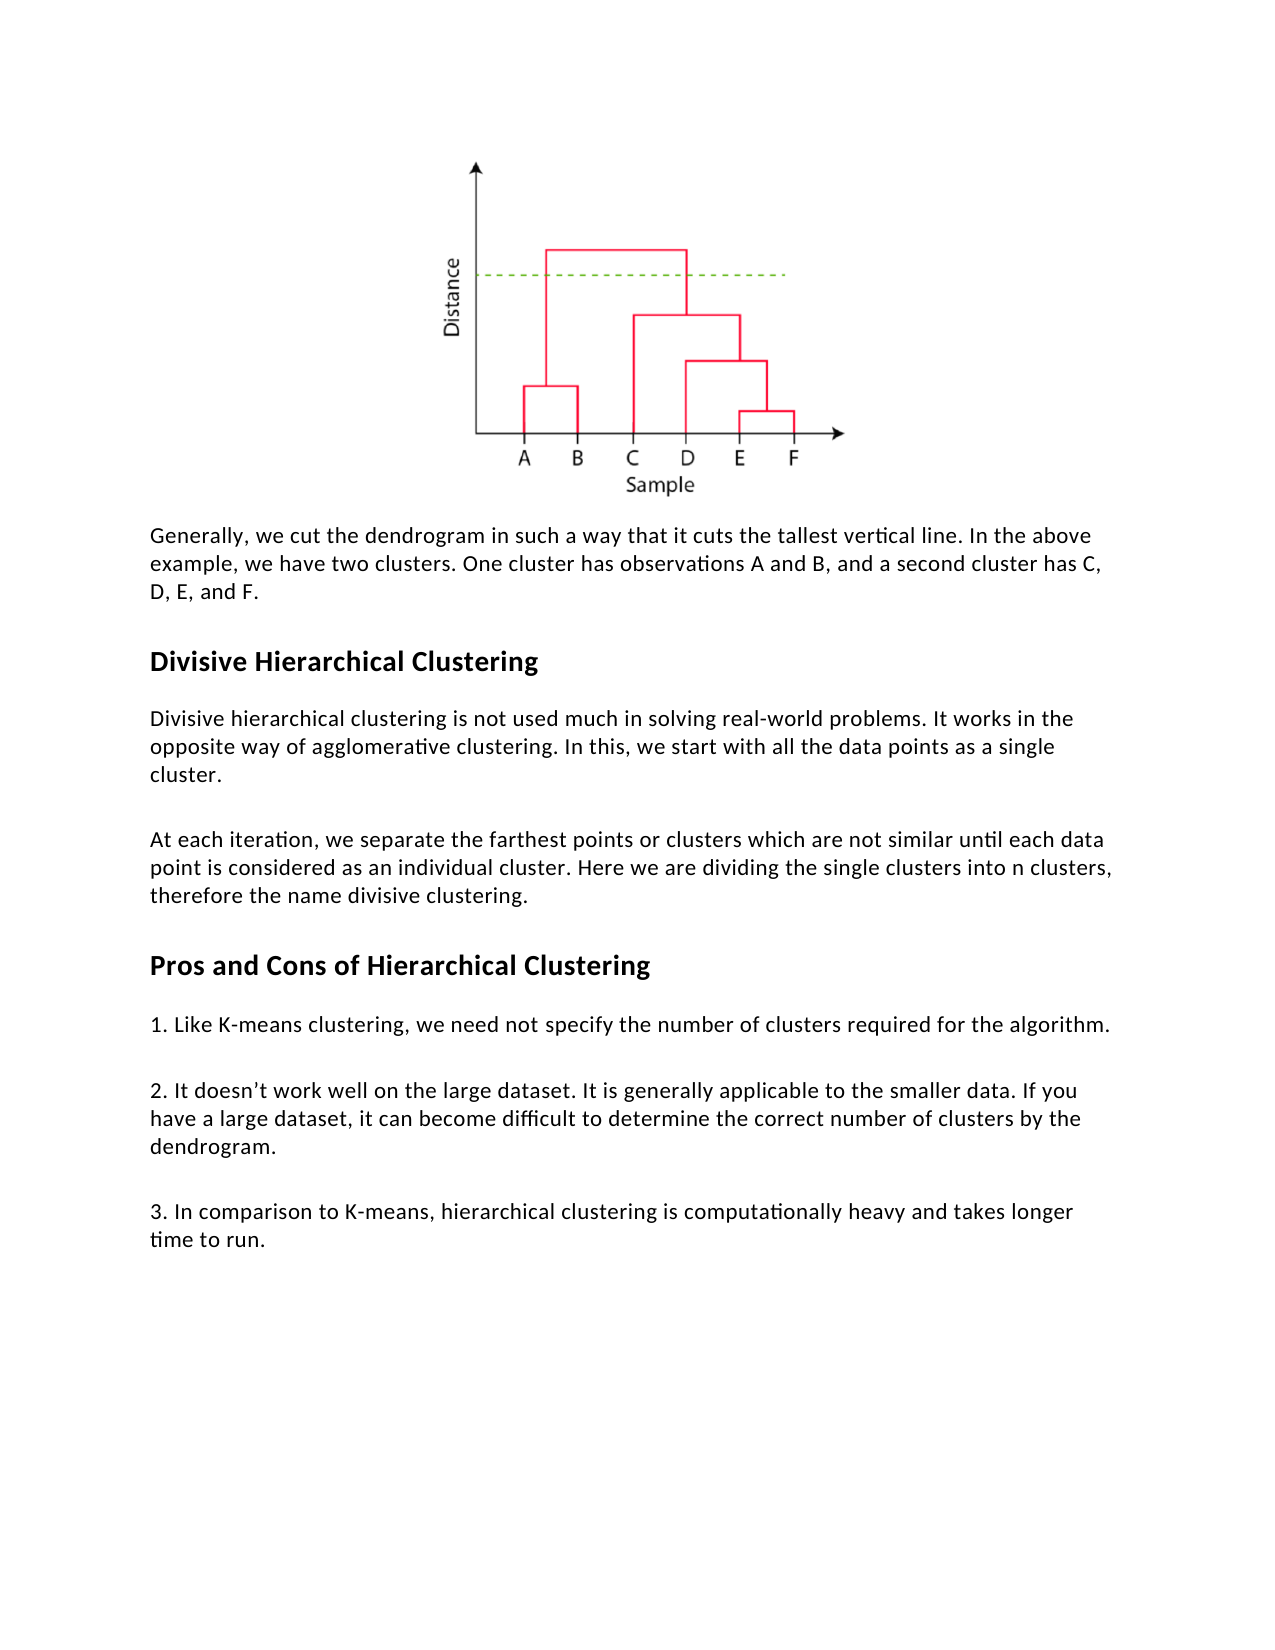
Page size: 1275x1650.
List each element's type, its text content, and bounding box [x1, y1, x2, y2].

text 3. In comparison to K-means, hierarchical clustering is computationally heavy and takes longer time to run. [150, 1197, 1125, 1253]
picture [413, 150, 862, 503]
text 2. It doesn’t work well on the large dataset. It is generally applicable to the smaller data. If you have a large dataset, it can become difficult to determine the correct number of clusters by the dendrogram. [150, 1076, 1125, 1160]
text At each iteration, we separate the farthest points or clusters which are not similar until each data point is considered as an individual cluster. Here we are dividing the single clusters into n clusters, therefore the name divisive clustering. [150, 826, 1125, 909]
text 1. Like K-means clustering, we need not specify the number of clusters required for the algorithm. [150, 1010, 1125, 1038]
text Divisive hierarchical clustering is not used much in solving real-world problems. It works in the opposite way of agglomerative clustering. In this, we start with all the data points as a single cluster. [150, 704, 1125, 788]
subtitle Pros and Cons of Hierarchical Clustering [150, 947, 1125, 983]
text Generally, we cut the dendrogram in such a way that it cuts the tallest vertical line. In the above example, we have two clusters. One cluster has observations A and B, and a second cluster has C, D, E, and F. [150, 521, 1125, 606]
subtitle Divisive Hierarchical Clustering [150, 643, 1125, 679]
